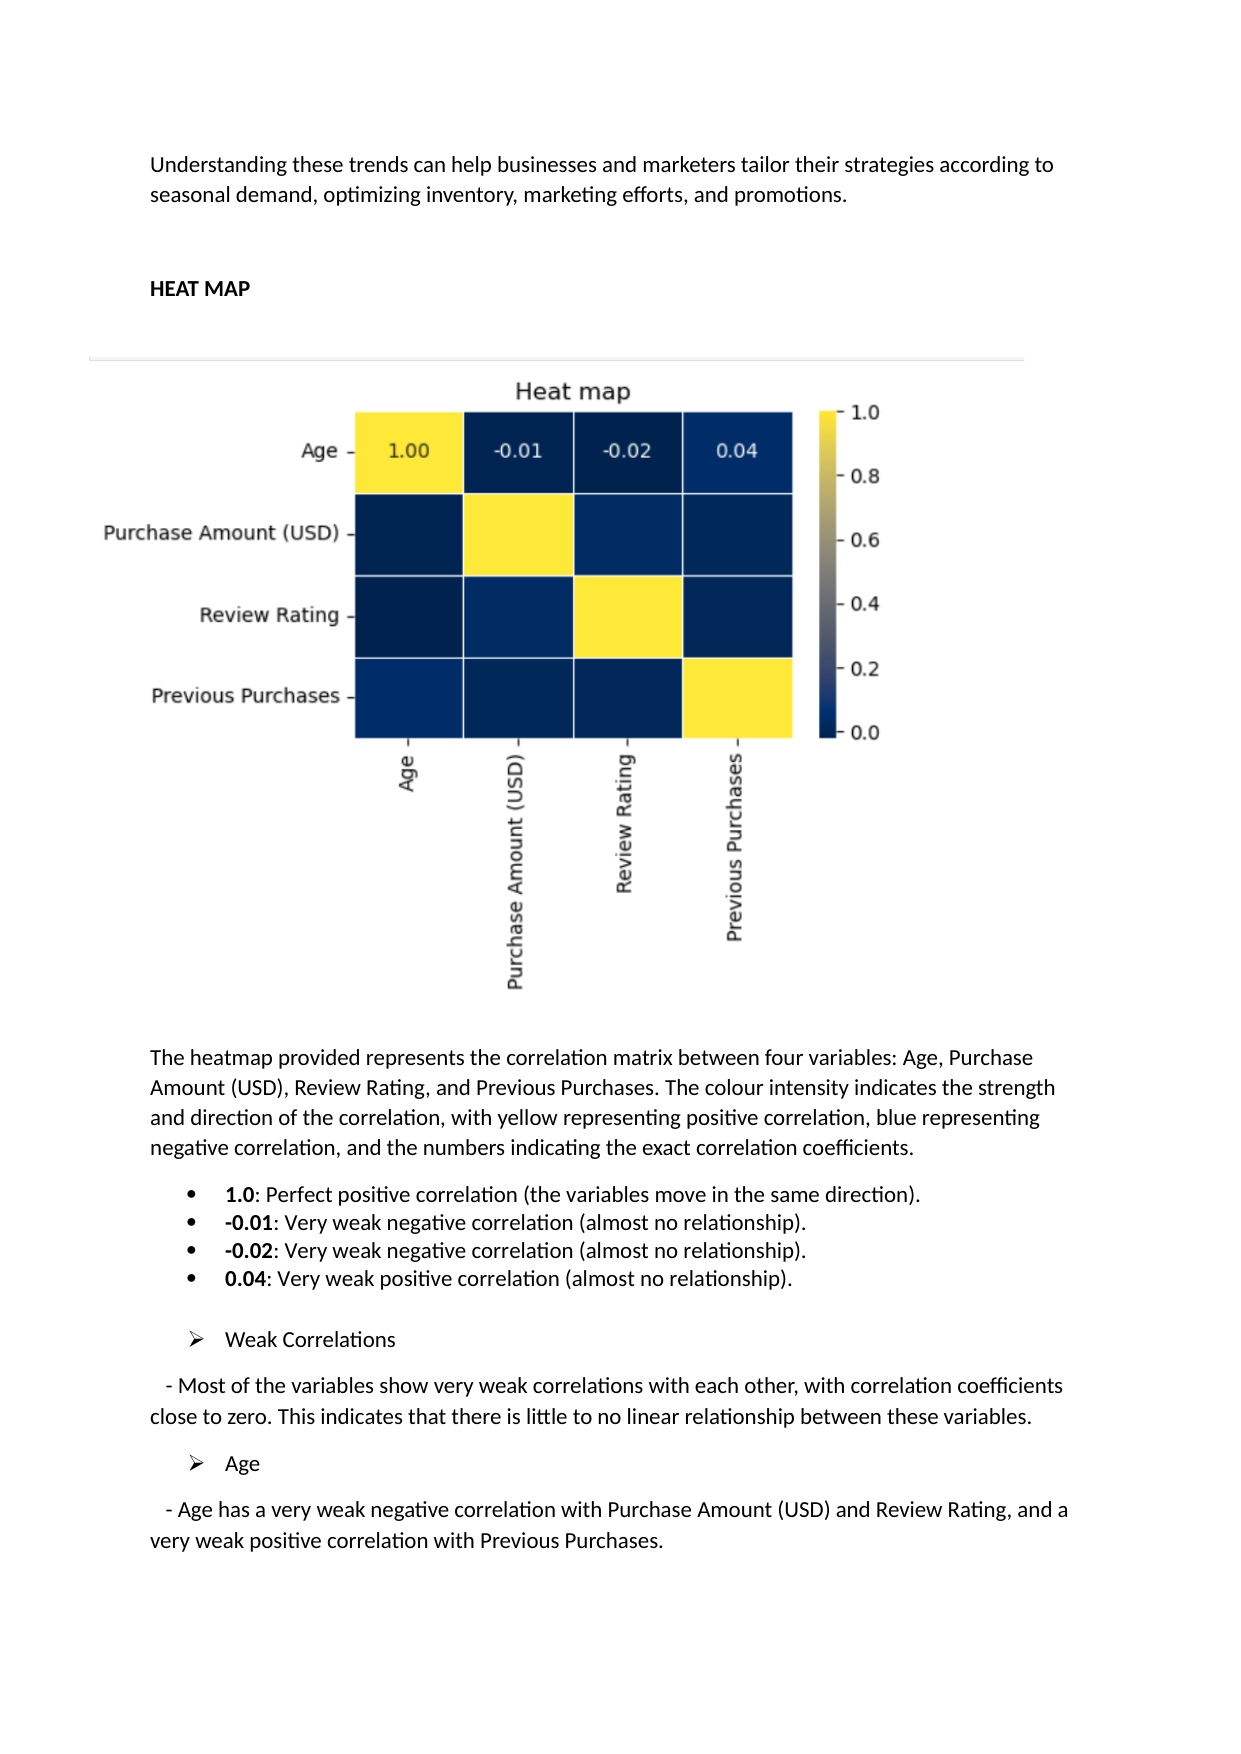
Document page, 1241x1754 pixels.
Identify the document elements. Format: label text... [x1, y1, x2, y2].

text The heatmap provided represents the correlation matrix between four variables: Age, Purchase Amount (USD), Review Rating, and Previous Purchases. The colour intensity indicates the strength and direction of the correlation, with yellow representing positive correlation, blue representing negative correlation, and the numbers indicating the exact correlation coefficients. [150, 1043, 1090, 1161]
list 1.0: Perfect positive correlation (the variables move in the same direction). [187, 1180, 1090, 1208]
list Age [187, 1449, 1090, 1477]
text - Most of the variables show very weak correlations with each other, with correlation coefficients close to zero. This indicates that there is little to no linear relationship between these variables. [150, 1372, 1090, 1430]
picture [84, 357, 1025, 998]
list Weak Correlations [187, 1325, 1090, 1353]
text - Age has a very weak negative correlation with Purchase Amount (USD) and Review Rating, and a very weak positive correlation with Previous Purchases. [150, 1496, 1090, 1554]
list -0.02: Very weak negative correlation (almost no relationship). [187, 1236, 1090, 1264]
list 0.04: Very weak positive correlation (almost no relationship). [187, 1264, 1090, 1292]
text Understanding these trends can help businesses and marketers tailor their strategies according to seasonal demand, optimizing inventory, marketing efforts, and promotions. [150, 150, 1090, 208]
text HEAT MAP [150, 274, 1090, 302]
list -0.01: Very weak negative correlation (almost no relationship). [187, 1208, 1090, 1236]
